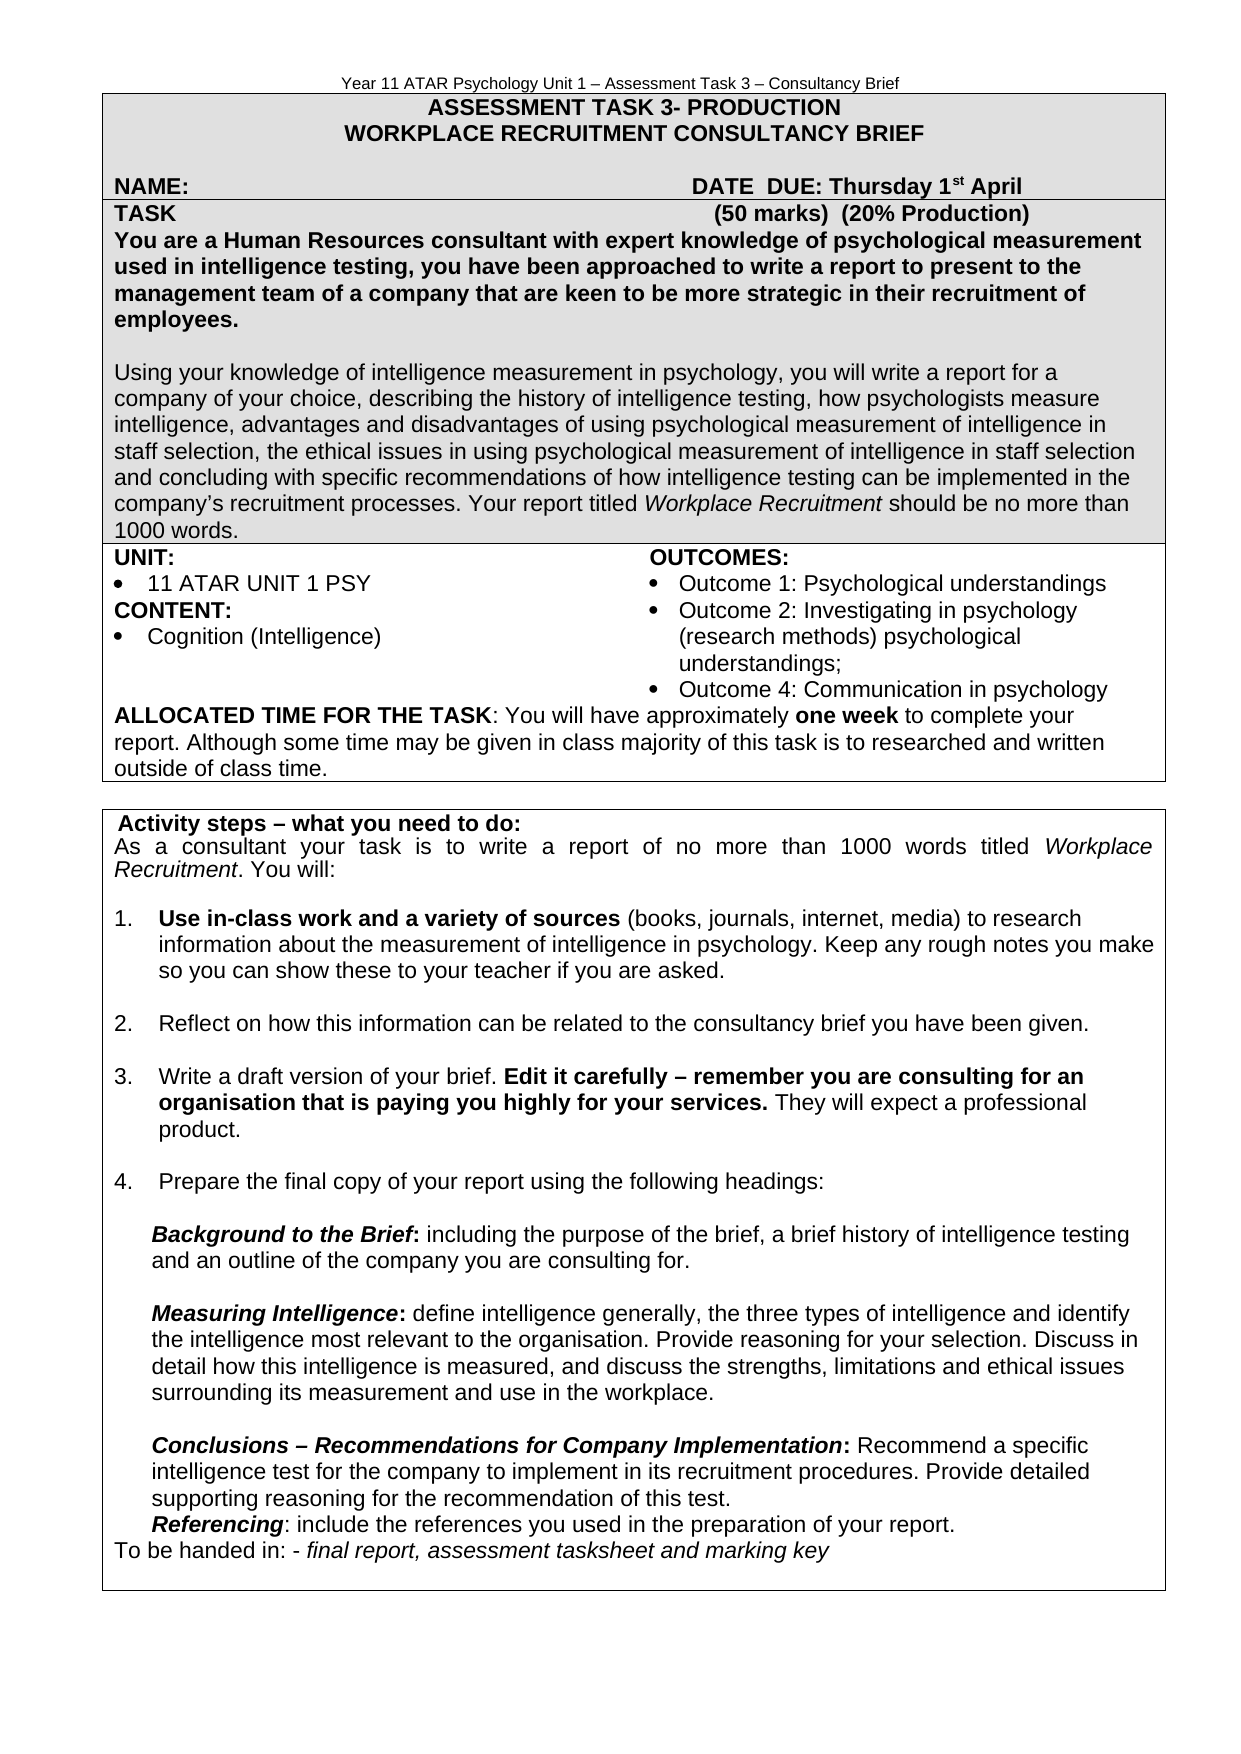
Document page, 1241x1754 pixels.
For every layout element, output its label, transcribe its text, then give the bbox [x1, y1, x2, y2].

table_cell OUTCOMES: Outcome 1: Psychological understandings Outcome 2: Investigating in psychology (research methods) psychological understandings; Outcome 4: Communication in psychology [638, 544, 1165, 702]
table_cell UNIT: 11 ATAR UNIT 1 PSY CONTENT: Cognition (Intelligence) [103, 544, 638, 702]
table_cell ALLOCATED TIME FOR THE TASK: You will have approximately one week to complete your report. Although some time may be given in class majority of this task is to researched and written outside of class time. [103, 702, 1165, 781]
table_header ASSESSMENT TASK 3- PRODUCTION WORKPLACE RECRUITMENT CONSULTANCY BRIEF NAME: DATE DUE: Thursday 1st April [103, 94, 1165, 199]
table_header Activity steps – what you need to do: As a consultant your task is to write a report of no more than 1000 words titled Workplace Recruitment. You will: Use in-class work and a variety of sources (books, journals, internet, media) to research information about the measurement of intelligence in psychology. Keep any rough notes you make so you can show these to your teacher if you are asked. Reflect on how this information can be related to the consultancy brief you have been given. Write a draft version of your brief. Edit it carefully – remember you are consulting for an organisation that is paying you highly for your services. They will expect a professional product. Prepare the final copy of your report using the following headings: Background to the Brief: including the purpose of the brief, a brief history of intelligence testing and an outline of the company you are consulting for. Measuring Intelligence: define intelligence generally, the three types of intelligence and identify the intelligence most relevant to the organisation. Provide reasoning for your selection. Discuss in detail how this intelligence is measured, and discuss the strengths, limitations and ethical issues surrounding its measurement and use in the workplace. Conclusions – Recommendations for Company Implementation: Recommend a specific intelligence test for the company to implement in its recruitment procedures. Provide detailed supporting reasoning for the recommendation of this test. Referencing: include the references you used in the preparation of your report. To be handed in: - final report, assessment tasksheet and marking key [103, 810, 1165, 1590]
table_cell TASK (50 marks) (20% Production) You are a Human Resources consultant with expert knowledge of psychological measurement used in intelligence testing, you have been approached to write a report to present to the management team of a company that are keen to be more strategic in their recruitment of employees. Using your knowledge of intelligence measurement in psychology, you will write a report for a company of your choice, describing the history of intelligence testing, how psychologists measure intelligence, advantages and disadvantages of using psychological measurement of intelligence in staff selection, the ethical issues in using psychological measurement of intelligence in staff selection and concluding with specific recommendations of how intelligence testing can be implemented in the company’s recruitment processes. Your report titled Workplace Recruitment should be no more than 1000 words. [103, 200, 1165, 543]
